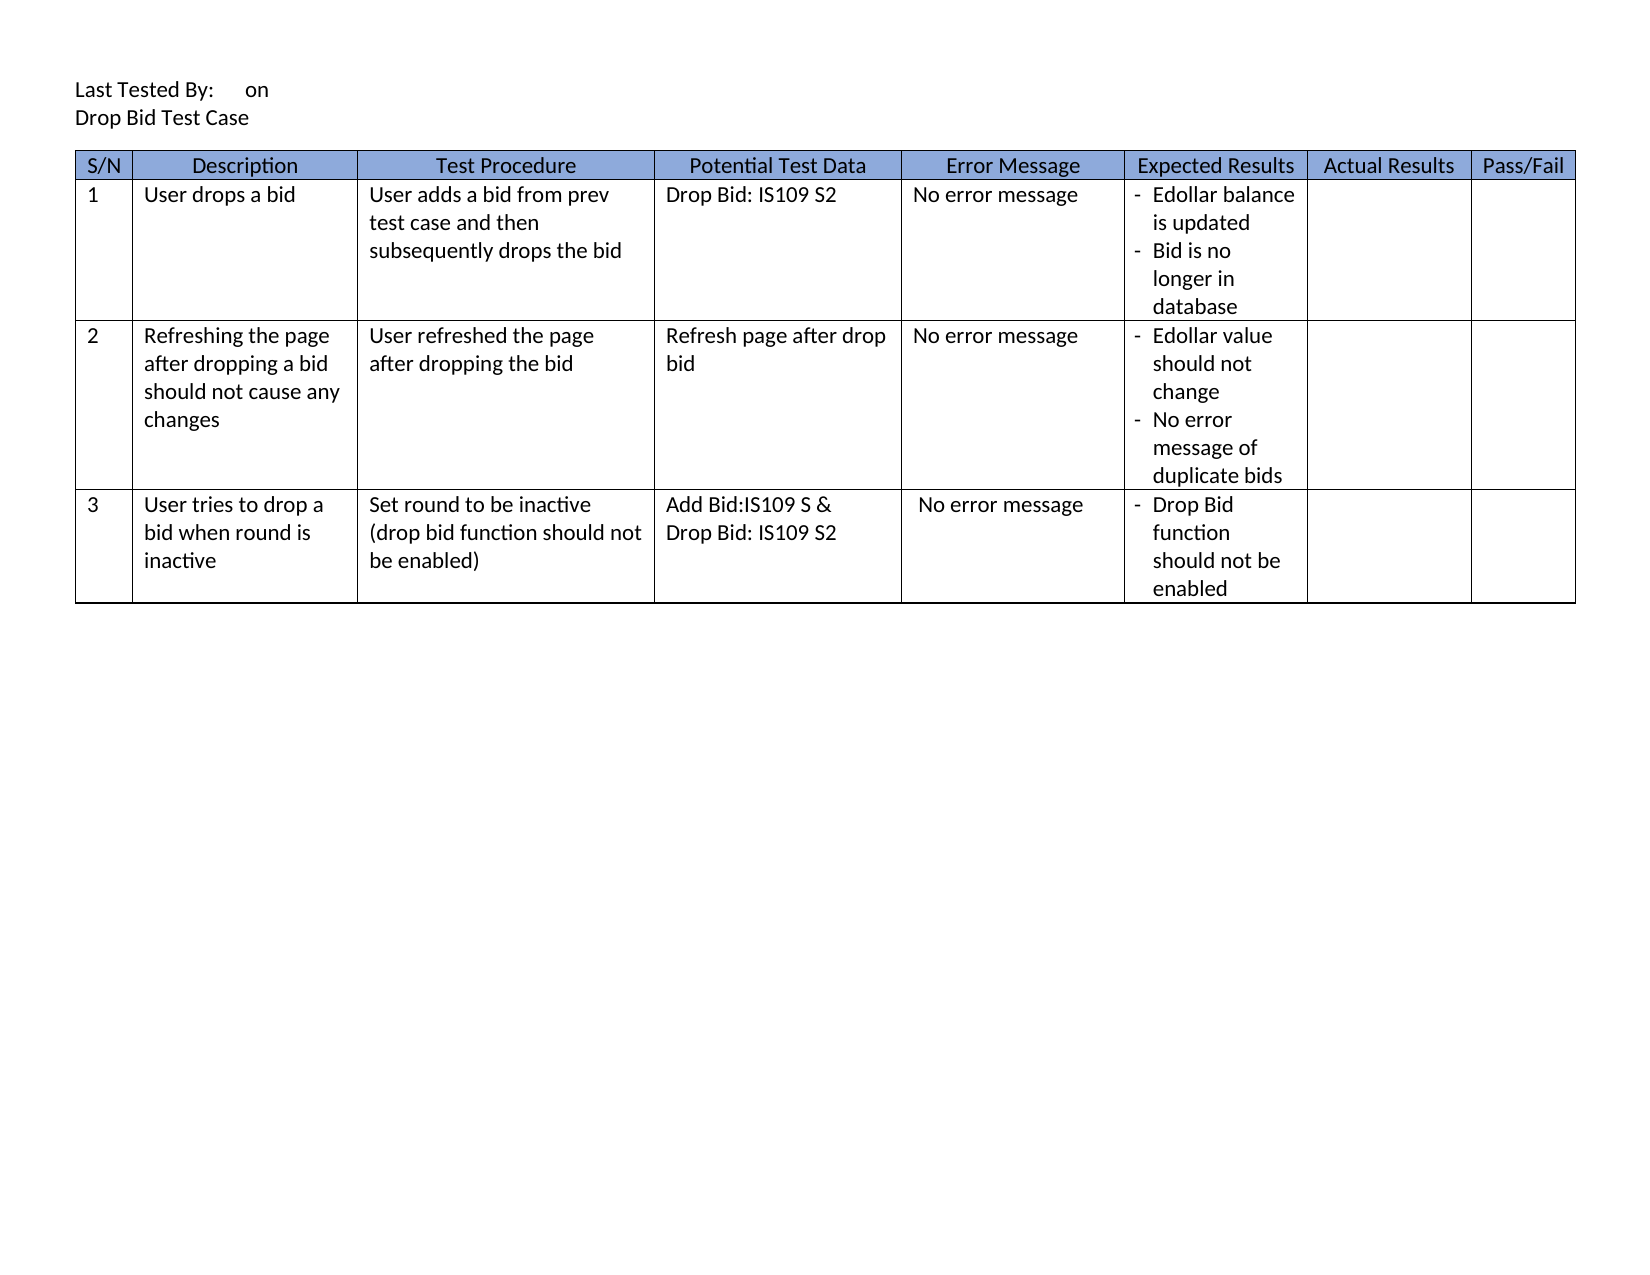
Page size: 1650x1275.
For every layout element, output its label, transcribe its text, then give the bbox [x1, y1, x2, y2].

table_header Actual Results [1308, 151, 1471, 179]
table_header Test Procedure [358, 151, 654, 179]
table_cell No error message [902, 490, 1124, 602]
table_header Error Message [902, 151, 1124, 179]
table_cell Edollar value should not change No error message of duplicate bids [1125, 321, 1307, 489]
table_cell 1 [76, 180, 132, 320]
table_header Pass/Fail [1472, 151, 1575, 179]
table_cell [1308, 321, 1471, 489]
table_cell User adds a bid from prev test case and then subsequently drops the bid [358, 180, 654, 320]
table_cell 3 [76, 490, 132, 602]
table_cell Add Bid:IS109 S & Drop Bid: IS109 S2 [655, 490, 901, 602]
table_cell Refresh page after drop bid [655, 321, 901, 489]
table_cell User tries to drop a bid when round is inactive [133, 490, 357, 602]
table_header Description [133, 151, 357, 179]
table_header S/N [76, 151, 132, 179]
table_cell Drop Bid: IS109 S2 [655, 180, 901, 320]
table_cell User refreshed the page after dropping the bid [358, 321, 654, 489]
table_cell Set round to be inactive (drop bid function should not be enabled) [358, 490, 654, 602]
table_cell User drops a bid [133, 180, 357, 320]
table_header Expected Results [1125, 151, 1307, 179]
table_cell [1308, 490, 1471, 602]
table_cell No error message [902, 321, 1124, 489]
table_header Potential Test Data [655, 151, 901, 179]
table_cell Refreshing the page after dropping a bid should not cause any changes [133, 321, 357, 489]
table_cell [1472, 180, 1575, 320]
table_cell No error message [902, 180, 1124, 320]
table_cell 2 [76, 321, 132, 489]
table_cell Edollar balance is updated Bid is no longer in database [1125, 180, 1307, 320]
text Drop Bid Test Case [75, 103, 1575, 131]
table_cell Drop Bid function should not be enabled [1125, 490, 1307, 602]
table_cell [1308, 180, 1471, 320]
table_cell [1472, 490, 1575, 602]
table_cell [1472, 321, 1575, 489]
